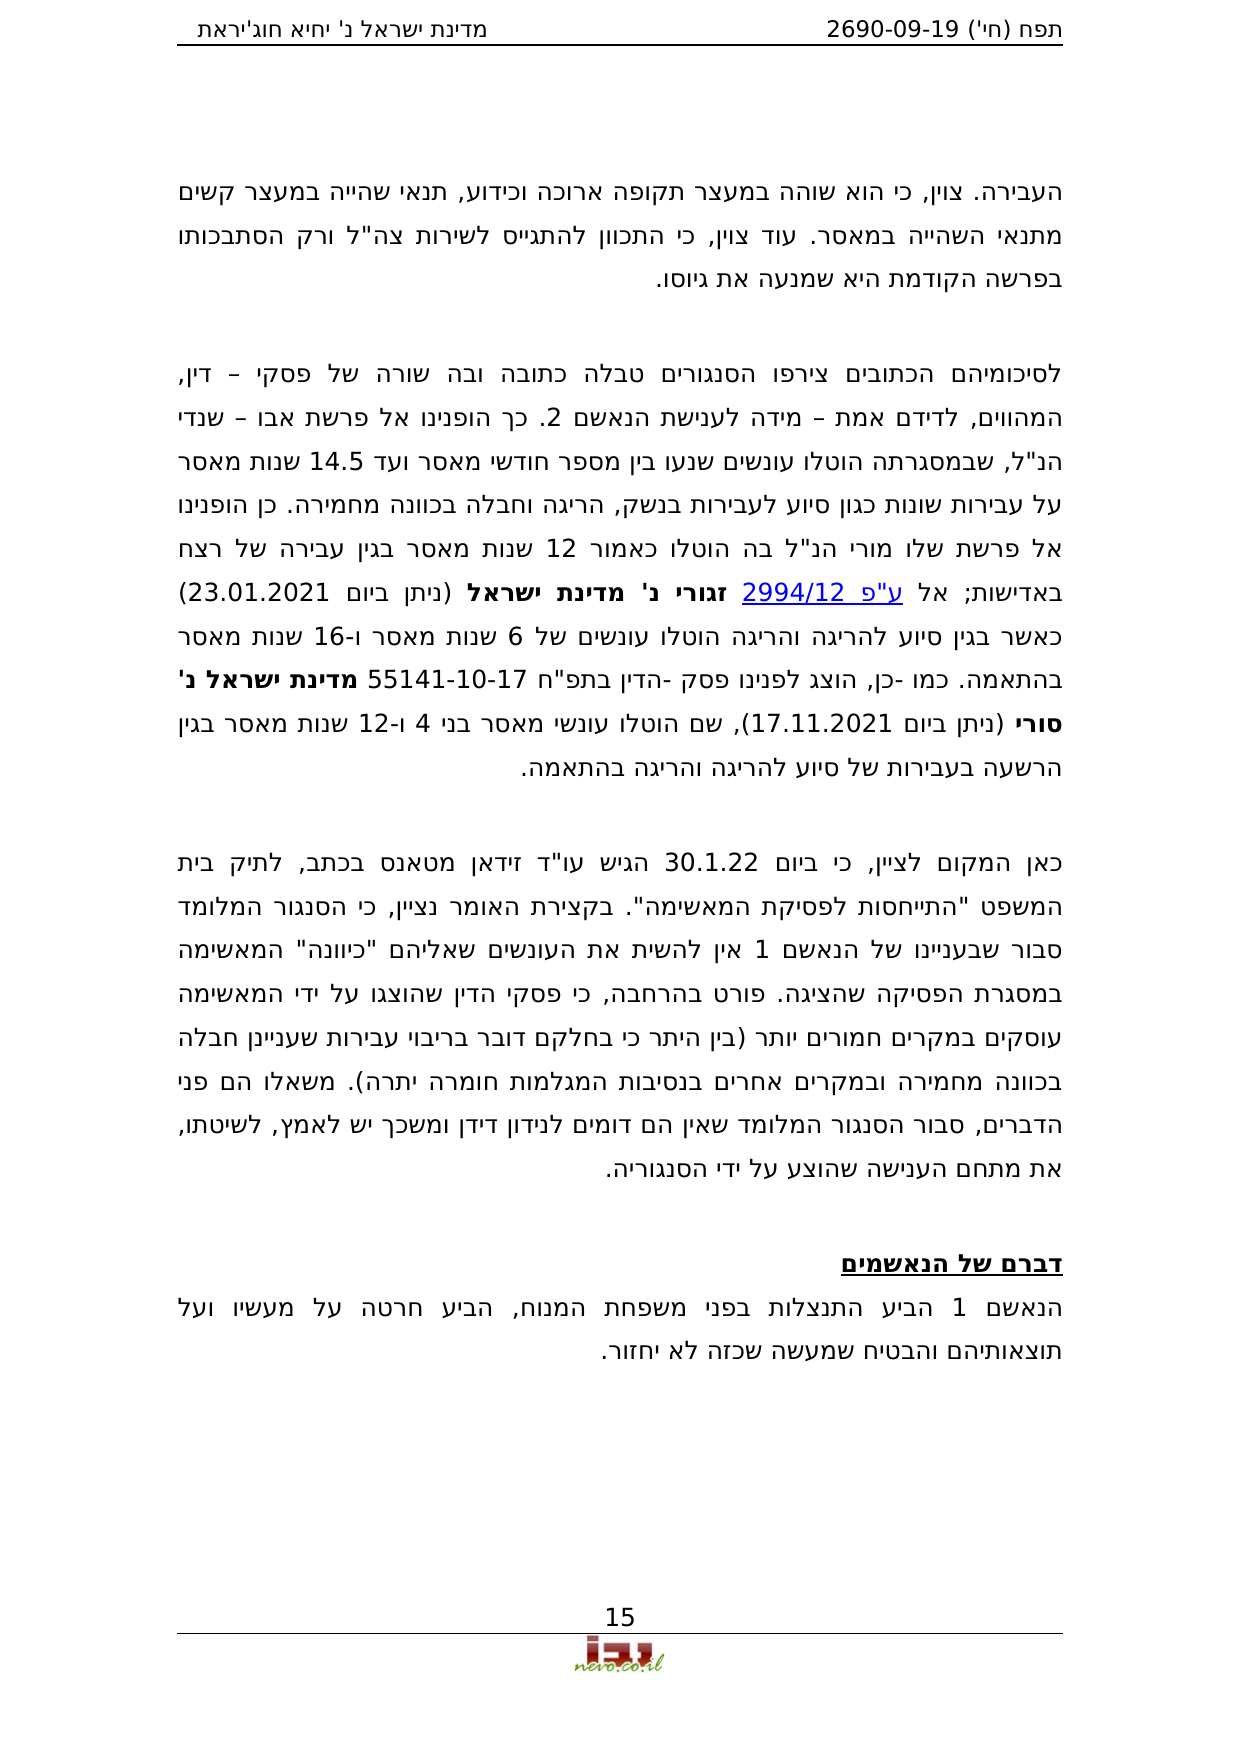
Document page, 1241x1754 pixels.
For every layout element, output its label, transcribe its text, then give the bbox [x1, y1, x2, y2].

text דברם של הנאשמים [177, 1249, 1063, 1278]
text כאן המקום לציין, כי ביום 30.1.22 הגיש עו"ד זידאן מטאנס בכתב, לתיק בית המשפט "התייחסות לפסיקת המאשימה". בקצירת האומר נציין, כי הסנגור המלומד סבור שבעניינו של הנאשם 1 אין להשית את העונשים שאליהם "כיוונה" המאשימה במסגרת הפסיקה שהציגה. פורט בהרחבה, כי פסקי הדין שהוצגו על ידי המאשימה עוסקים במקרים חמורים יותר (בין היתר כי בחלקם דובר בריבוי עבירות שעניינן חבלה בכוונה מחמירה ובמקרים אחרים בנסיבות המגלמות חומרה יתרה). משאלו הם פני הדברים, סבור הסנגור המלומד שאין הם דומים לנידון דידן ומשכך יש לאמץ, לשיטתו, את מתחם הענישה שהוצע על ידי הסנגוריה. [177, 848, 1063, 1183]
text הנאשם 1 הביע התנצלות בפני משפחת המנוח, הביע חרטה על מעשיו ועל תוצאותיהם והבטיח שמעשה שכזה לא יחזור. [177, 1293, 1063, 1366]
text לסיכומיהם הכתובים צירפו הסנגורים טבלה כתובה ובה שורה של פסקי – דין, המהווים, לדידם אמת – מידה לענישת הנאשם 2. כך הופנינו אל פרשת אבו – שנדי הנ"ל, שבמסגרתה הוטלו עונשים שנעו בין מספר חודשי מאסר ועד 14.5 שנות מאסר על עבירות שונות כגון סיוע לעבירות בנשק, הריגה וחבלה בכוונה מחמירה. כן הופנינו אל פרשת שלו מורי הנ"ל בה הוטלו כאמור 12 שנות מאסר בגין עבירה של רצח באדישות; אל ע"פ 2994/12 זגורי נ' מדינת ישראל (ניתן ביום 23.01.2021) כאשר בגין סיוע להריגה והריגה הוטלו עונשים של 6 שנות מאסר ו-16 שנות מאסר בהתאמה. כמו -כן, הוצג לפנינו פסק -הדין בתפ"ח 55141-10-17 מדינת ישראל נ' סורי (ניתן ביום 17.11.2021), שם הוטלו עונשי מאסר בני 4 ו-12 שנות מאסר בגין הרשעה בעבירות של סיוע להריגה והריגה בהתאמה. [177, 359, 1063, 782]
picture [574, 1635, 666, 1673]
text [177, 177, 1063, 294]
